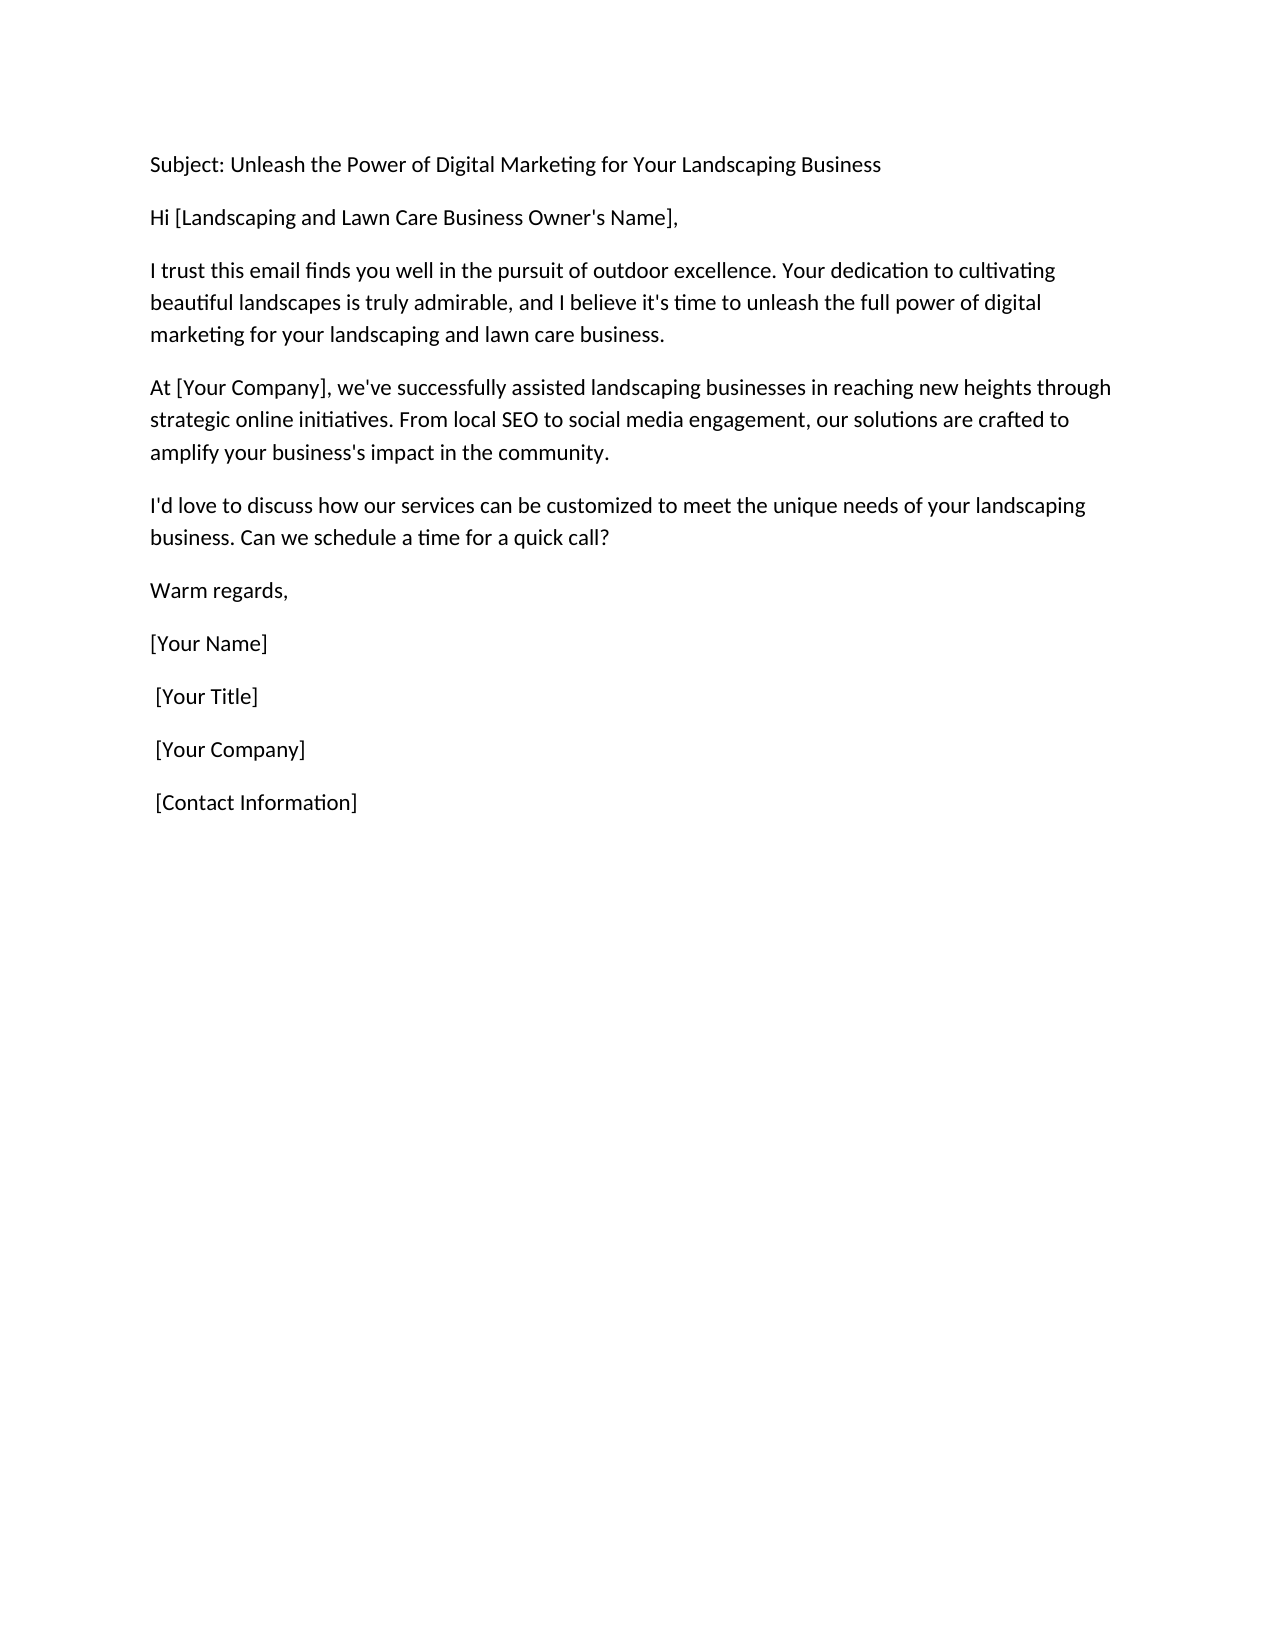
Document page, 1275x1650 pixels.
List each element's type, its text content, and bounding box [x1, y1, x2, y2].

text Hi [Landscaping and Lawn Care Business Owner's Name], [150, 203, 1125, 231]
text Warm regards, [150, 576, 1125, 604]
text At [Your Company], we've successfully assisted landscaping businesses in reaching new heights through strategic online initiatives. From local SEO to social media engagement, our solutions are crafted to amplify your business's impact in the community. [150, 373, 1125, 466]
text [Your Title] [150, 682, 1125, 710]
text Subject: Unleash the Power of Digital Marketing for Your Landscaping Business [150, 150, 1125, 178]
text [Your Company] [150, 735, 1125, 763]
text [Your Name] [150, 629, 1125, 657]
text [Contact Information] [150, 788, 1125, 816]
text I trust this email finds you well in the pursuit of outdoor excellence. Your dedication to cultivating beautiful landscapes is truly admirable, and I believe it's time to unleash the full power of digital marketing for your landscaping and lawn care business. [150, 256, 1125, 348]
text I'd love to discuss how our services can be customized to meet the unique needs of your landscaping business. Can we schedule a time for a quick call? [150, 491, 1125, 551]
